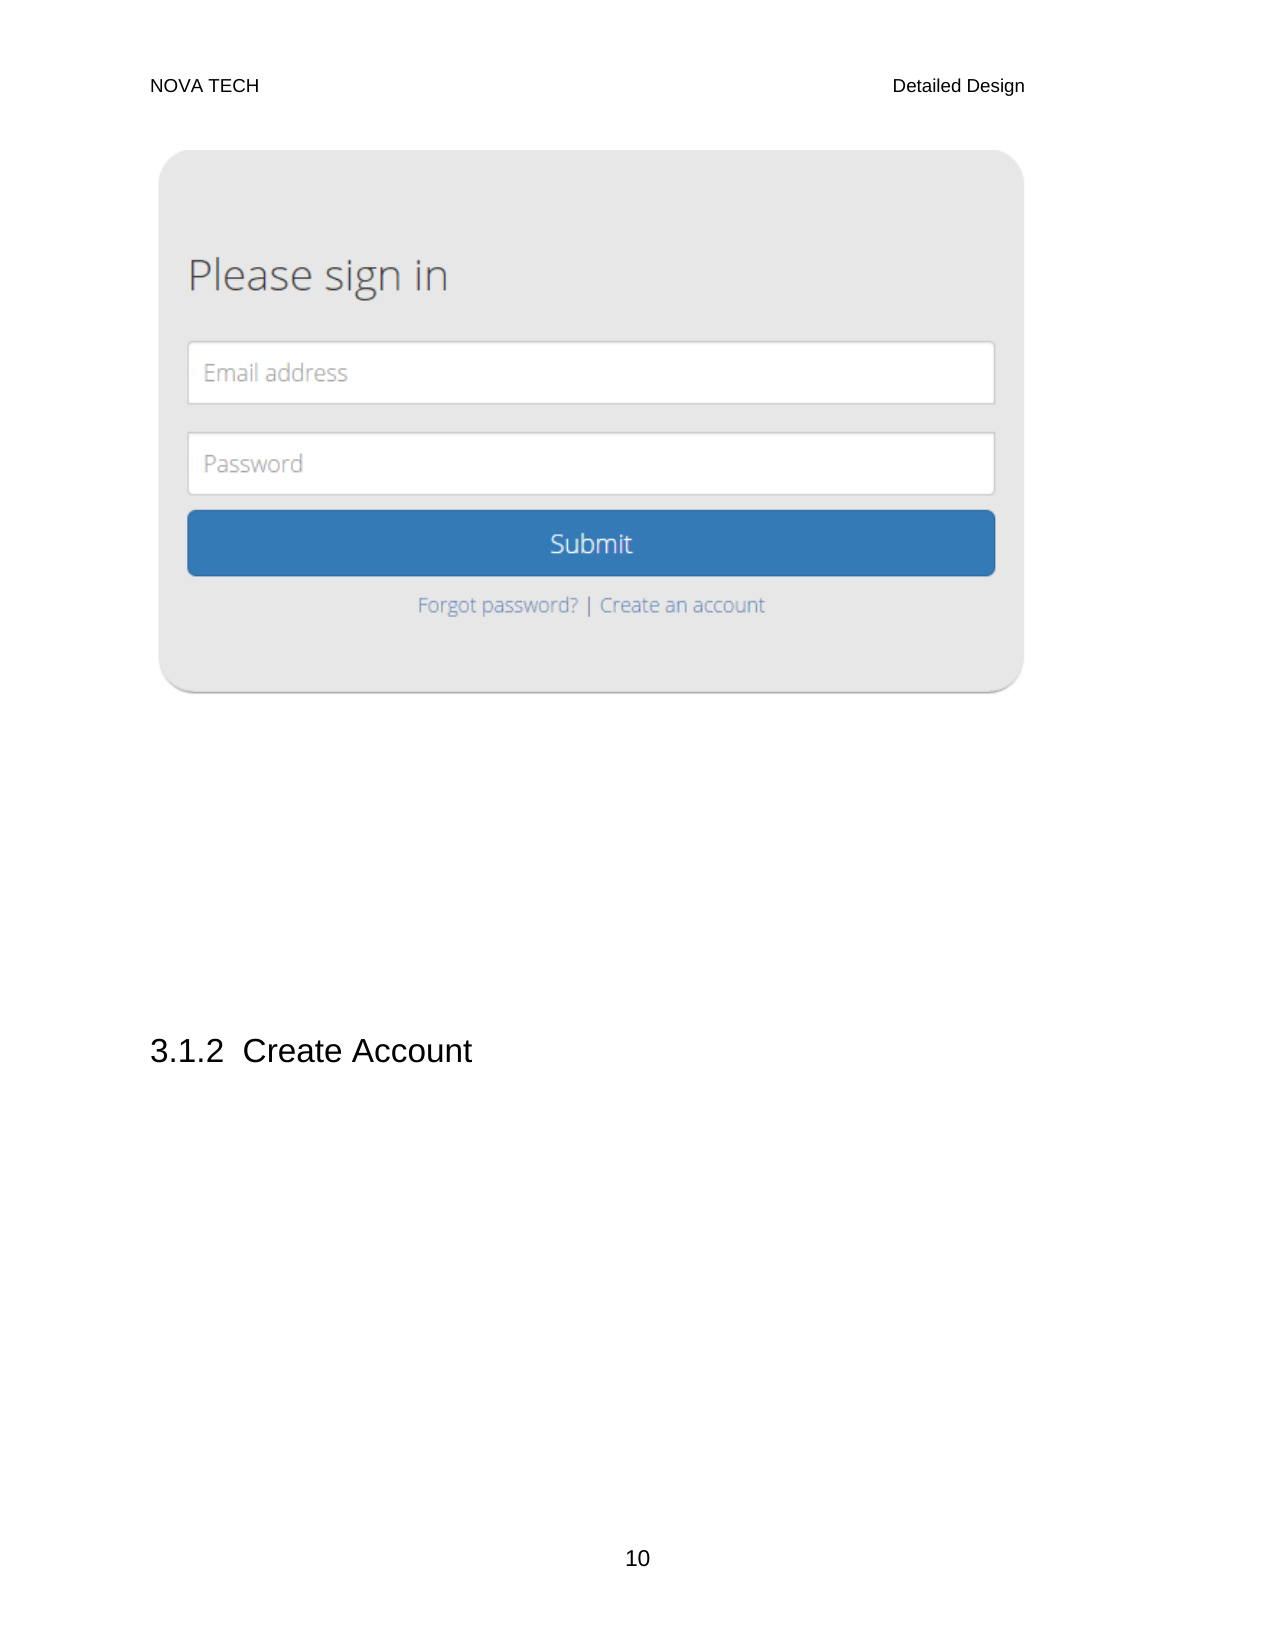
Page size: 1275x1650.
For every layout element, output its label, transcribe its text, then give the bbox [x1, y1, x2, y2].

picture [150, 150, 1033, 695]
text 3.1.2 Create Account [150, 1031, 1125, 1069]
